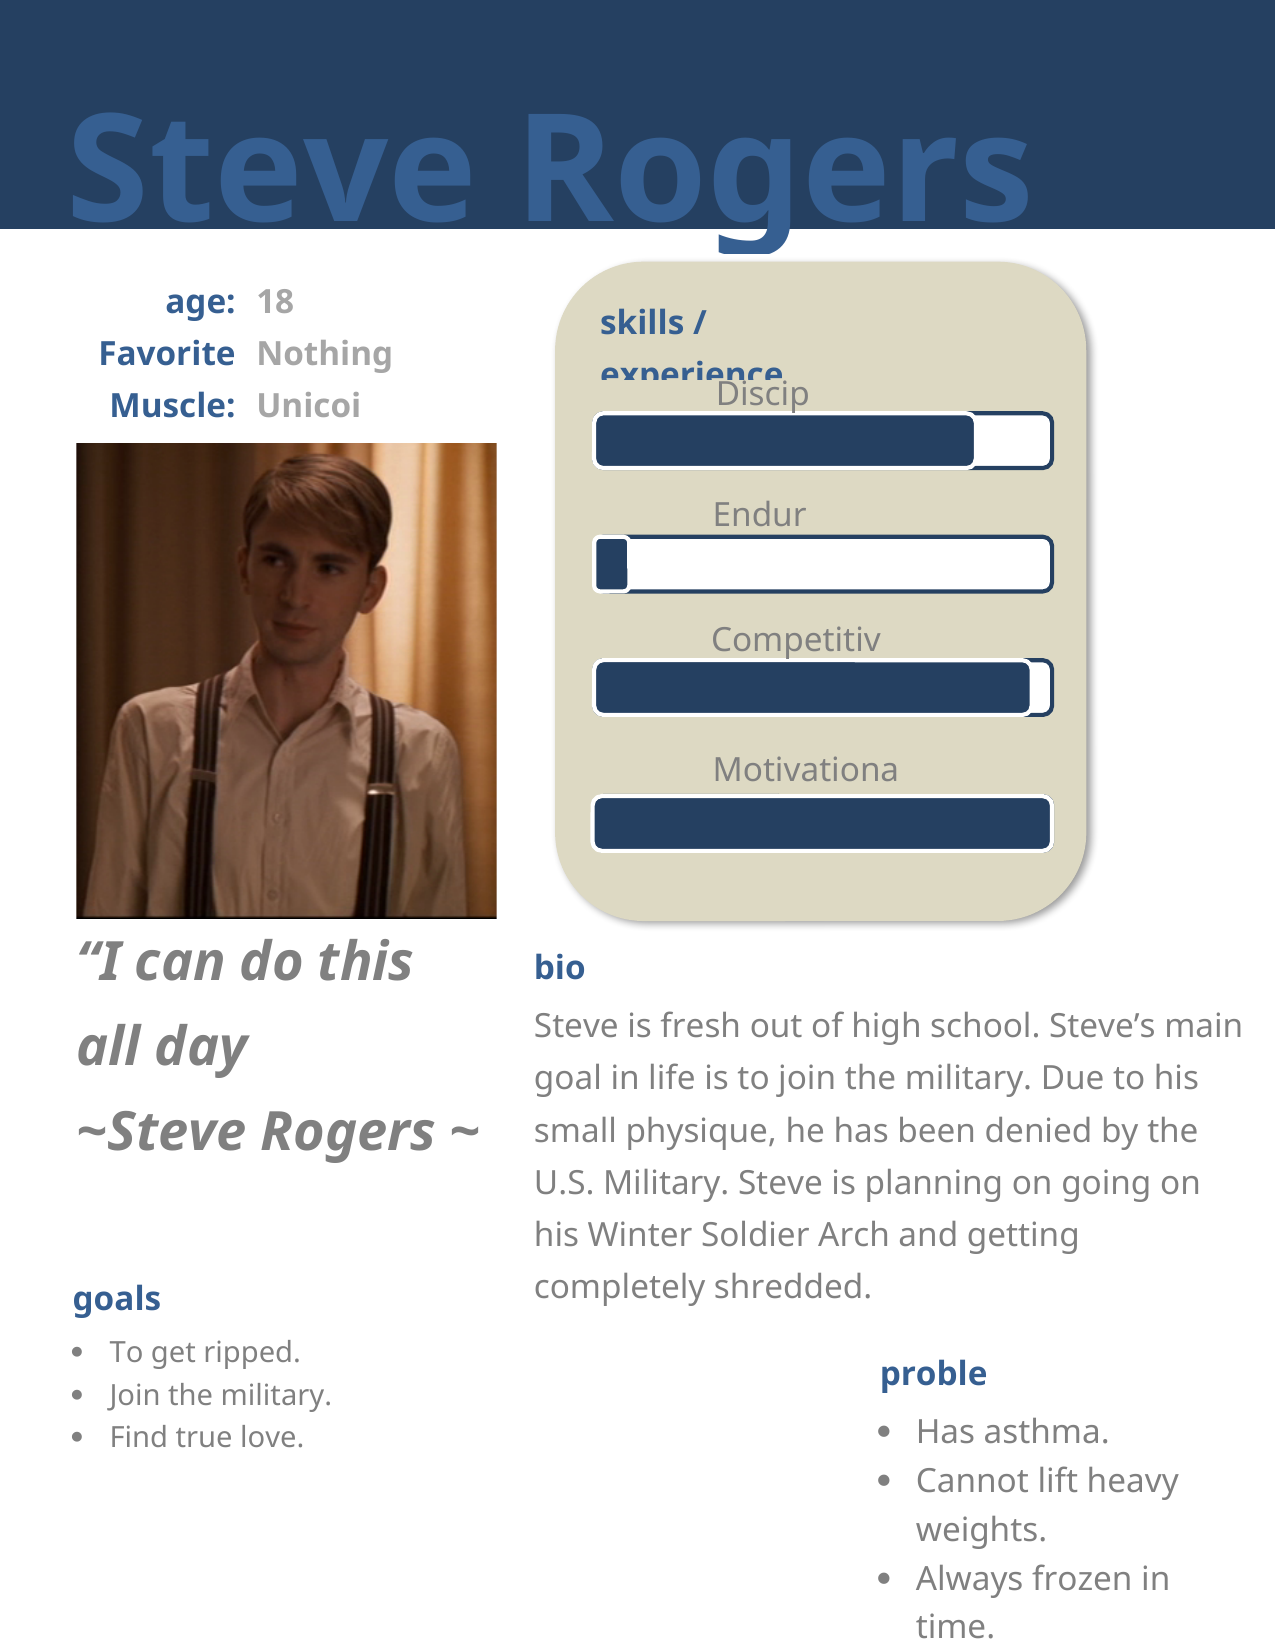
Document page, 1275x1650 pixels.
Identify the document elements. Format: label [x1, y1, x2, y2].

picture [76, 443, 497, 919]
